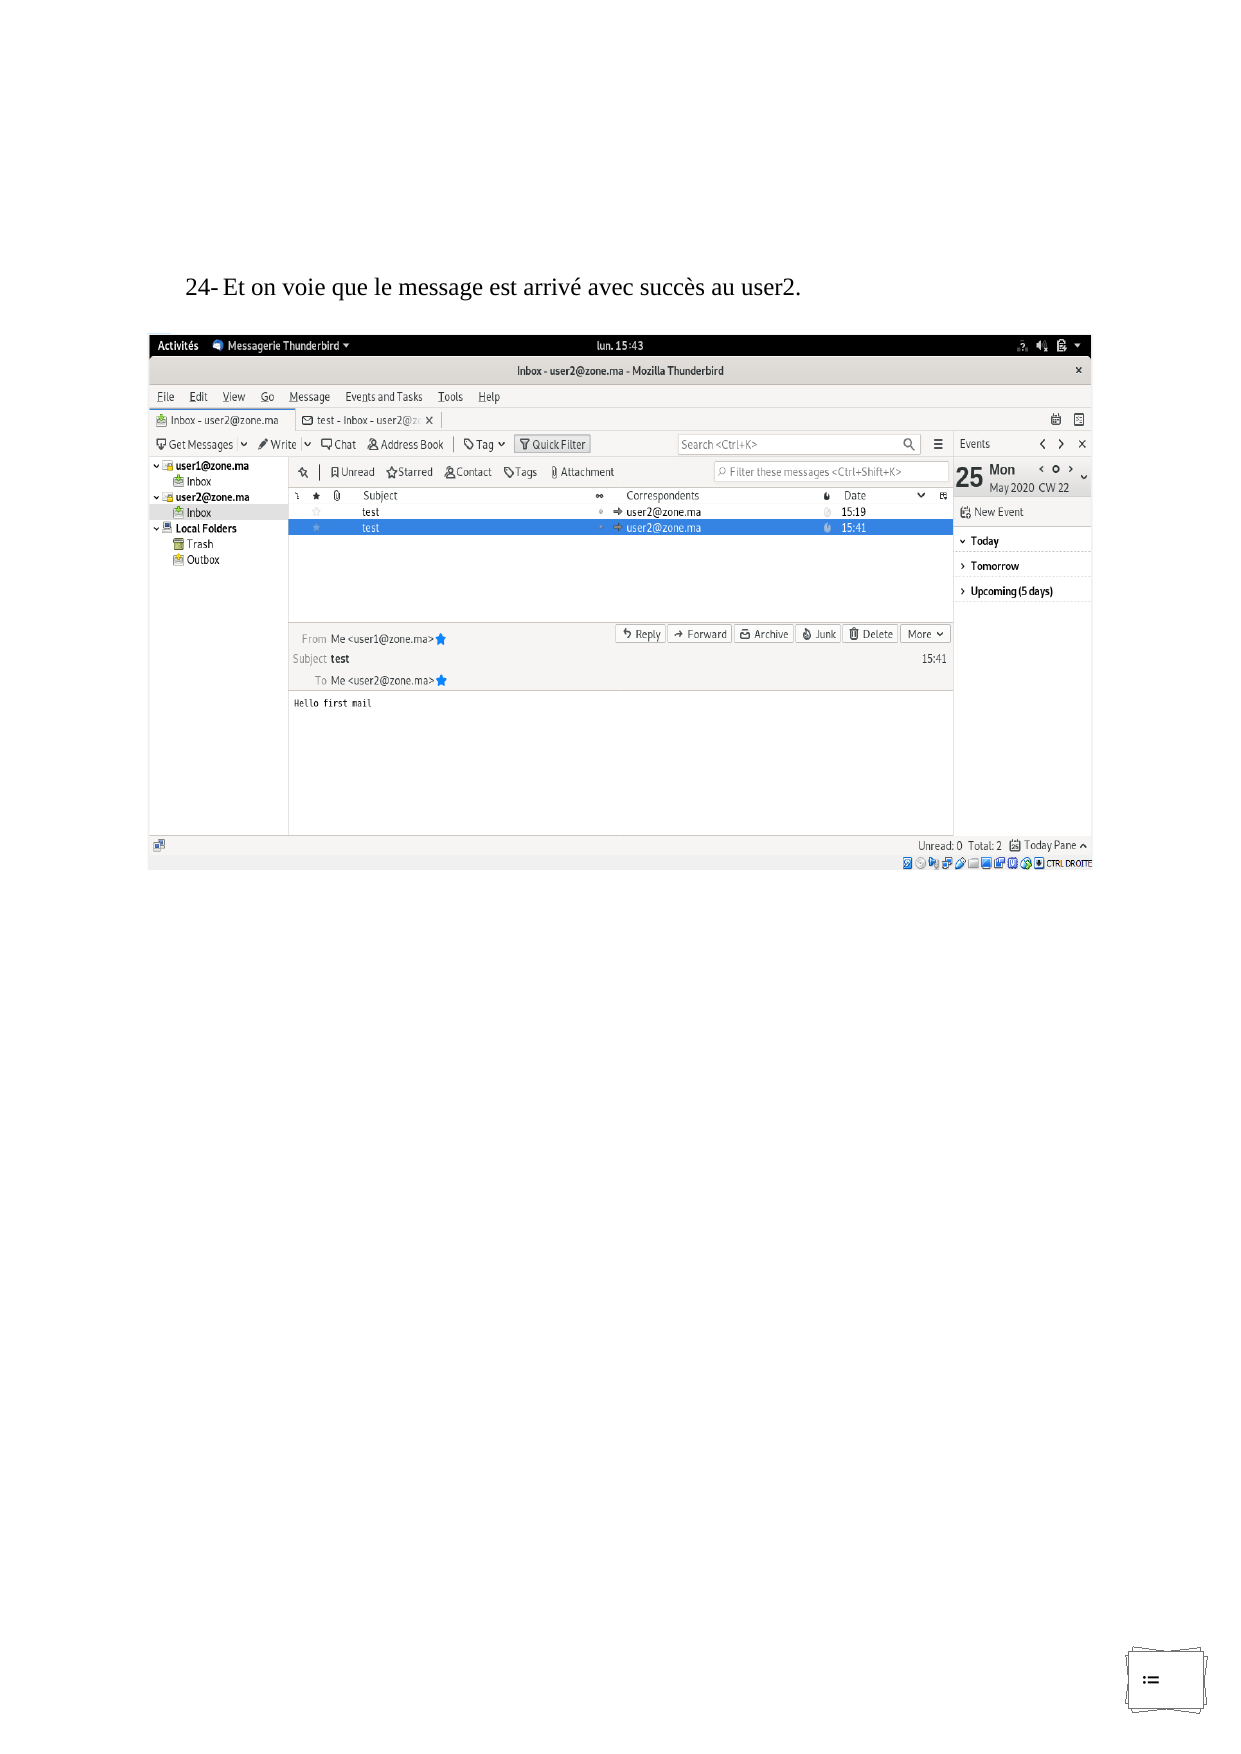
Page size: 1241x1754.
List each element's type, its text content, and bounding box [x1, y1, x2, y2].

picture [147, 333, 1093, 870]
list Et on voie que le message est arrivé avec succès au user2. [185, 272, 1093, 301]
